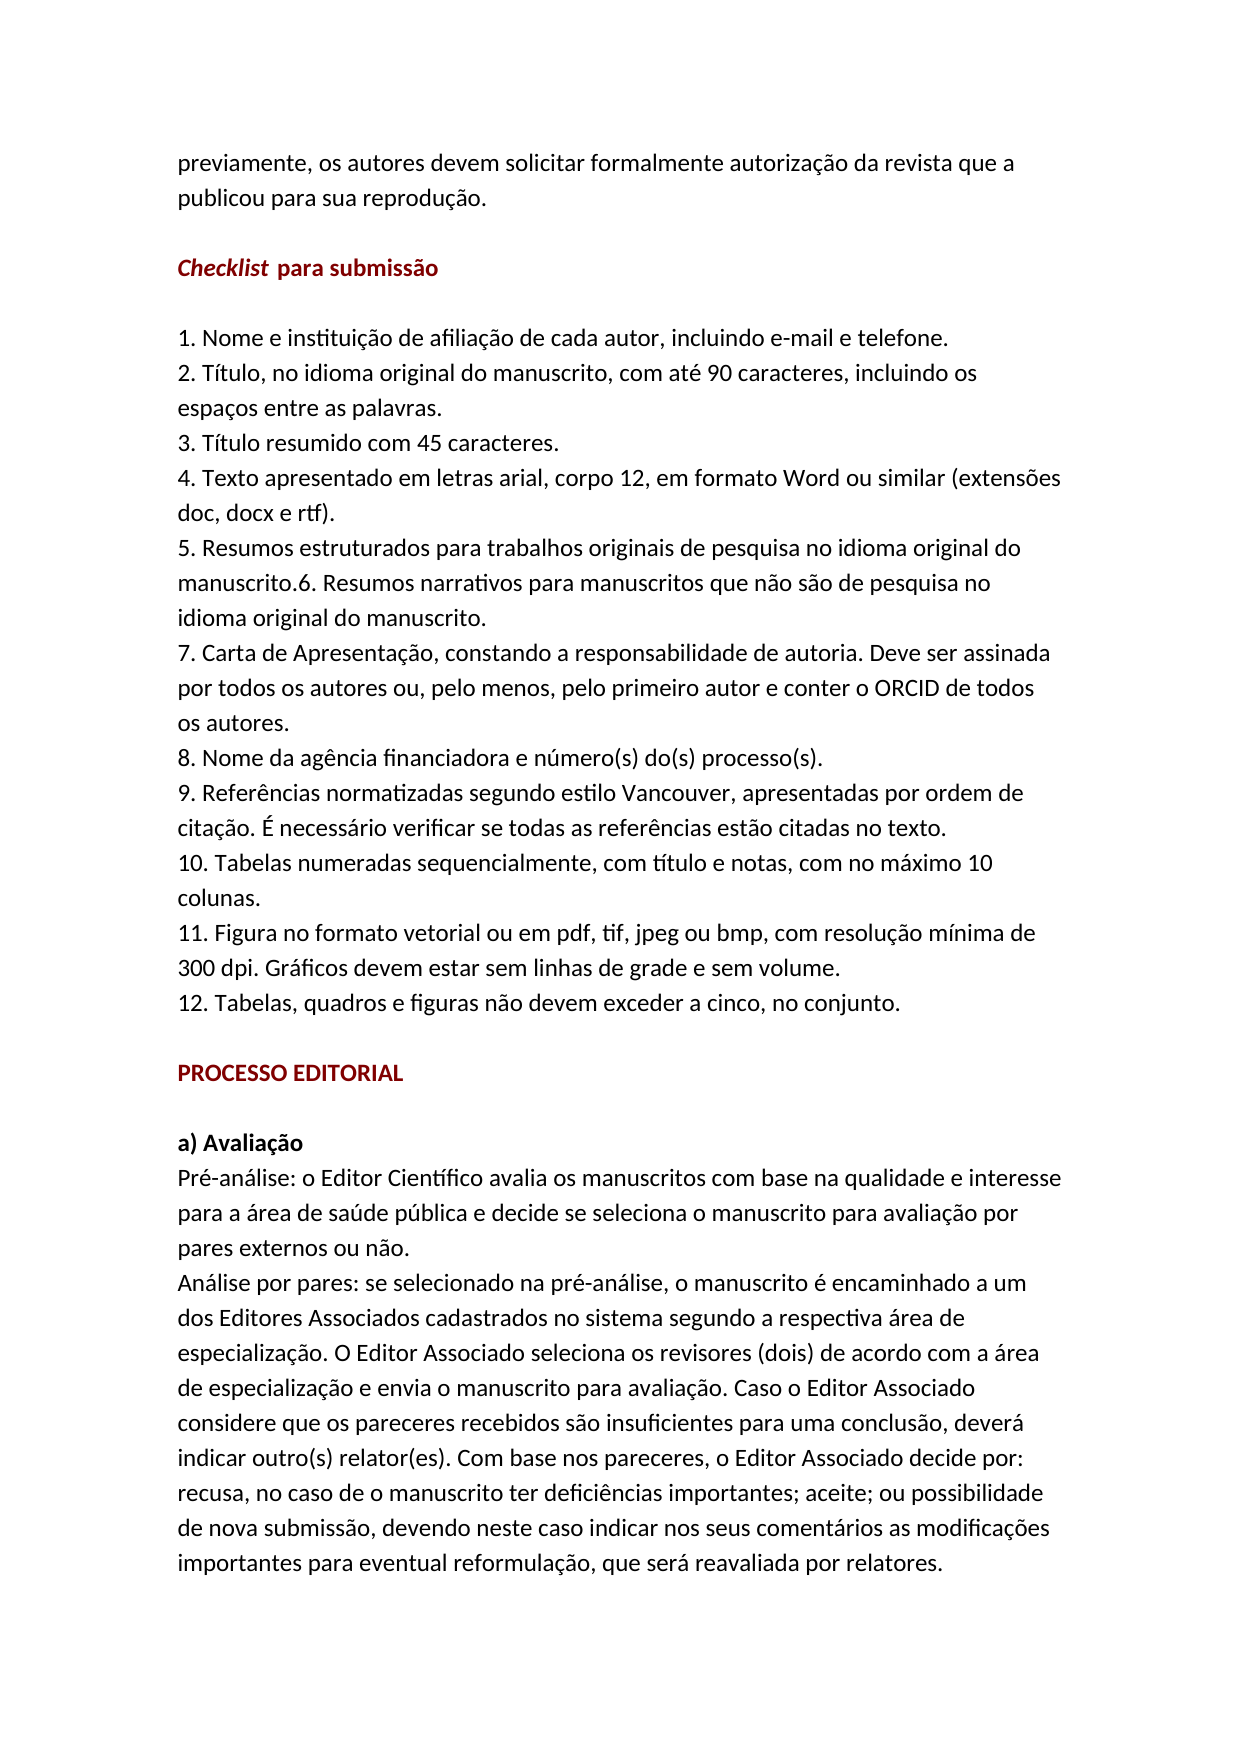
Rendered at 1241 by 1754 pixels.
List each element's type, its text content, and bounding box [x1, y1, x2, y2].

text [177, 148, 1063, 213]
text a) Avaliação [177, 1128, 1063, 1158]
text 1. Nome e instituição de afiliação de cada autor, incluindo e-mail e telefone. 2. Título, no idioma original do manuscrito, com até 90 caracteres, incluindo os espaços entre as palavras. 3. Título resumido com 45 caracteres. 4. Texto apresentado em letras arial, corpo 12, em formato Word ou similar (extensões doc, docx e rtf). 5. Resumos estruturados para trabalhos originais de pesquisa no idioma original do manuscrito.6. Resumos narrativos para manuscritos que não são de pesquisa no idioma original do manuscrito. 7. Carta de Apresentação, constando a responsabilidade de autoria. Deve ser assinada por todos os autores ou, pelo menos, pelo primeiro autor e conter o ORCID de todos os autores. 8. Nome da agência financiadora e número(s) do(s) processo(s). 9. Referências normatizadas segundo estilo Vancouver, apresentadas por ordem de citação. É necessário verificar se todas as referências estão citadas no texto. 10. Tabelas numeradas sequencialmente, com título e notas, com no máximo 10 colunas. 11. Figura no formato vetorial ou em pdf, tif, jpeg ou bmp, com resolução mínima de 300 dpi. Gráficos devem estar sem linhas de grade e sem volume. 12. Tabelas, quadros e figuras não devem exceder a cinco, no conjunto. [177, 323, 1063, 1018]
text PROCESSO EDITORIAL [177, 1058, 1063, 1088]
text Pré-análise: o Editor Científico avalia os manuscritos com base na qualidade e interesse para a área de saúde pública e decide se seleciona o manuscrito para avaliação por pares externos ou não. [177, 1163, 1063, 1263]
text Checklist para submissão [177, 253, 1063, 283]
text Análise por pares: se selecionado na pré-análise, o manuscrito é encaminhado a um dos Editores Associados cadastrados no sistema segundo a respectiva área de especialização. O Editor Associado seleciona os revisores (dois) de acordo com a área de especialização e envia o manuscrito para avaliação. Caso o Editor Associado considere que os pareceres recebidos são insuficientes para uma conclusão, deverá indicar outro(s) relator(es). Com base nos pareceres, o Editor Associado decide por: recusa, no caso de o manuscrito ter deficiências importantes; aceite; ou possibilidade de nova submissão, devendo neste caso indicar nos seus comentários as modificações importantes para eventual reformulação, que será reavaliada por relatores. [177, 1268, 1063, 1578]
